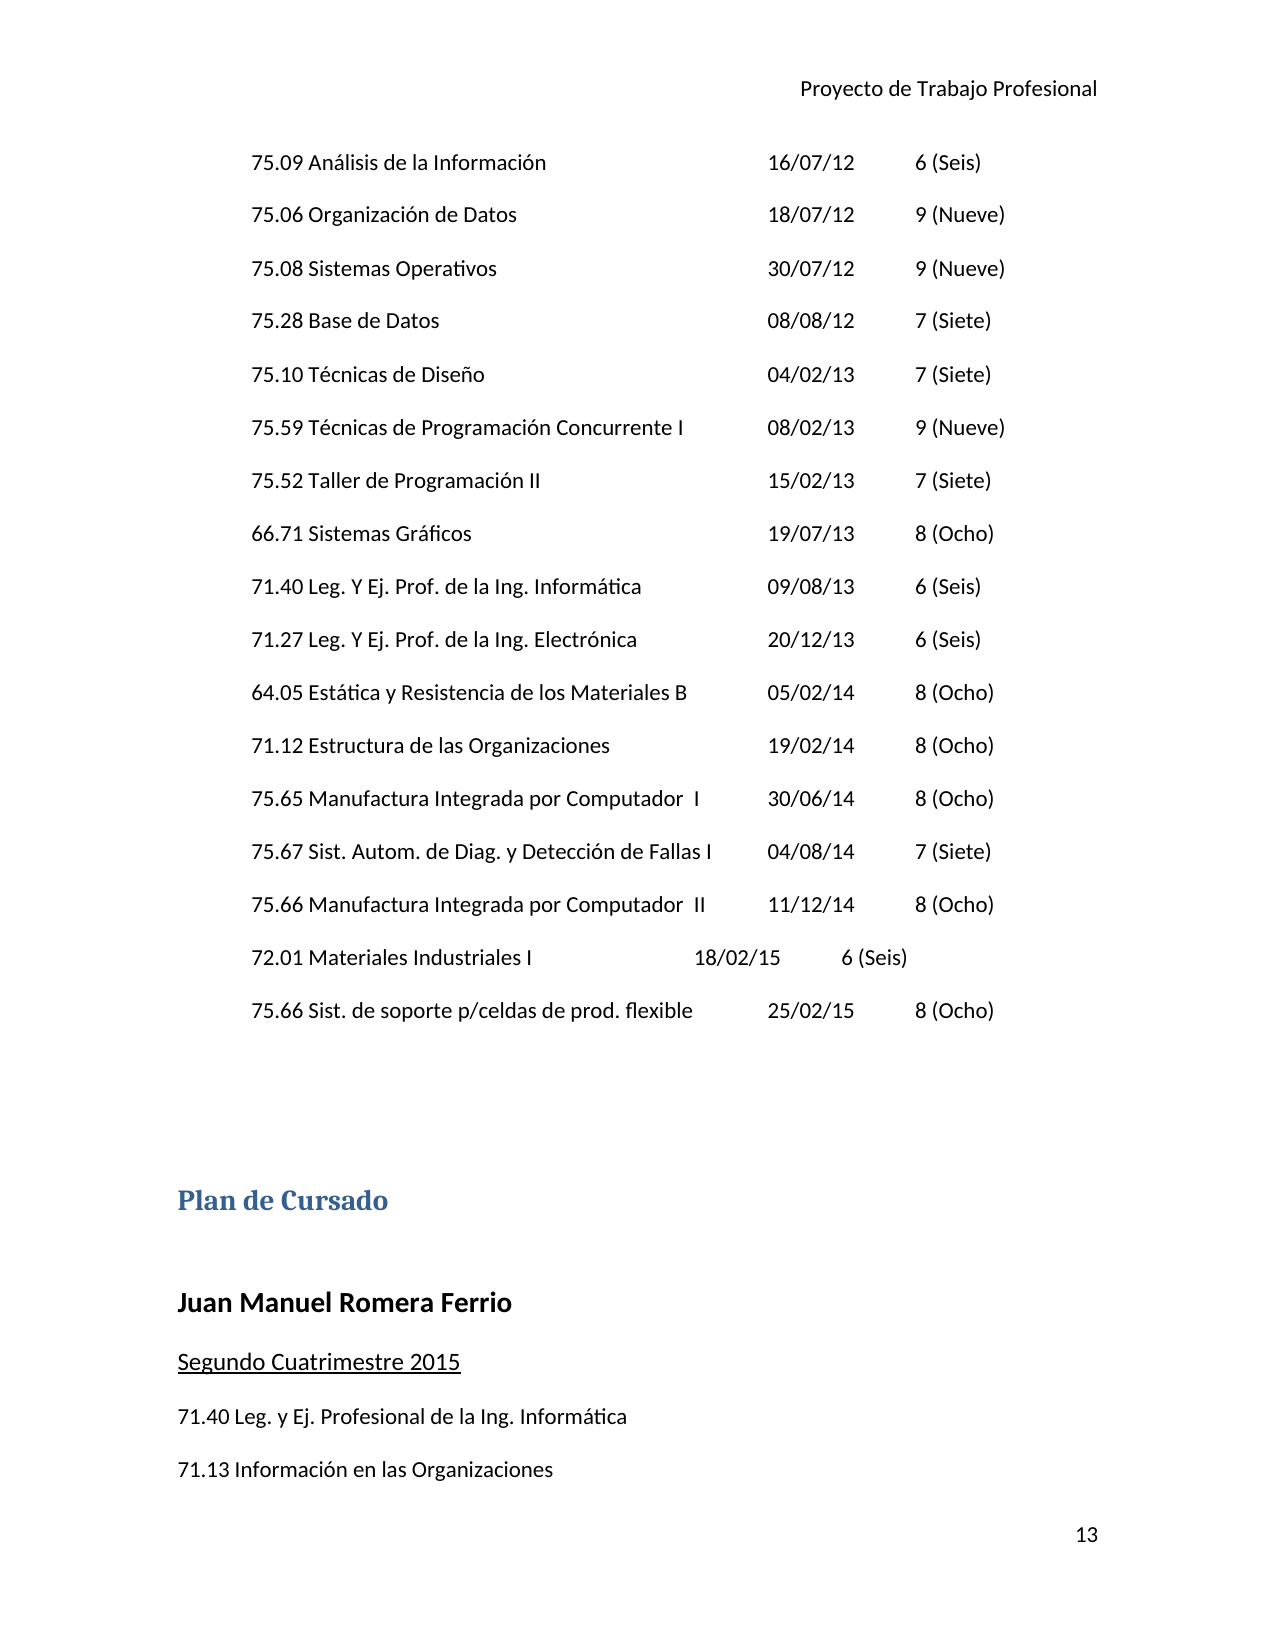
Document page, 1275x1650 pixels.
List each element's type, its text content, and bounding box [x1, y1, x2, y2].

text 71.40 Leg. Y Ej. Prof. de la Ing. Informática 09/08/13 6 (Seis) [177, 572, 1098, 600]
text 75.52 Taller de Programación II 15/02/13 7 (Siete) [177, 466, 1098, 494]
text 71.13 Información en las Organizaciones [177, 1455, 1098, 1483]
text 71.27 Leg. Y Ej. Prof. de la Ing. Electrónica 20/12/13 6 (Seis) [177, 625, 1098, 653]
text 75.09 Análisis de la Información 16/07/12 6 (Seis) [177, 148, 1098, 176]
text 75.65 Manufactura Integrada por Computador I 30/06/14 8 (Ocho) [177, 784, 1098, 812]
text Juan Manuel Romera Ferrio [177, 1284, 1098, 1320]
text 75.59 Técnicas de Programación Concurrente I 08/02/13 9 (Nueve) [177, 413, 1098, 441]
text 75.06 Organización de Datos 18/07/12 9 (Nueve) [177, 201, 1098, 229]
text 75.08 Sistemas Operativos 30/07/12 9 (Nueve) [177, 254, 1098, 282]
text 71.40 Leg. y Ej. Profesional de la Ing. Informática [177, 1402, 1098, 1430]
text 75.28 Base de Datos 08/08/12 7 (Siete) [177, 307, 1098, 335]
text 75.67 Sist. Autom. de Diag. y Detección de Fallas I 04/08/14 7 (Siete) [177, 837, 1098, 865]
text 64.05 Estática y Resistencia de los Materiales B 05/02/14 8 (Ocho) [177, 678, 1098, 706]
subtitle Plan de Cursado [177, 1184, 1098, 1218]
text 66.71 Sistemas Gráficos 19/07/13 8 (Ocho) [177, 519, 1098, 547]
text 75.66 Sist. de soporte p/celdas de prod. flexible 25/02/15 8 (Ocho) [177, 996, 1098, 1024]
text 71.12 Estructura de las Organizaciones 19/02/14 8 (Ocho) [177, 731, 1098, 759]
text 75.66 Manufactura Integrada por Computador II 11/12/14 8 (Ocho) [177, 890, 1098, 918]
text Segundo Cuatrimestre 2015 [177, 1346, 1098, 1377]
text 72.01 Materiales Industriales I 18/02/15 6 (Seis) [177, 943, 1098, 971]
text 75.10 Técnicas de Diseño 04/02/13 7 (Siete) [177, 360, 1098, 388]
